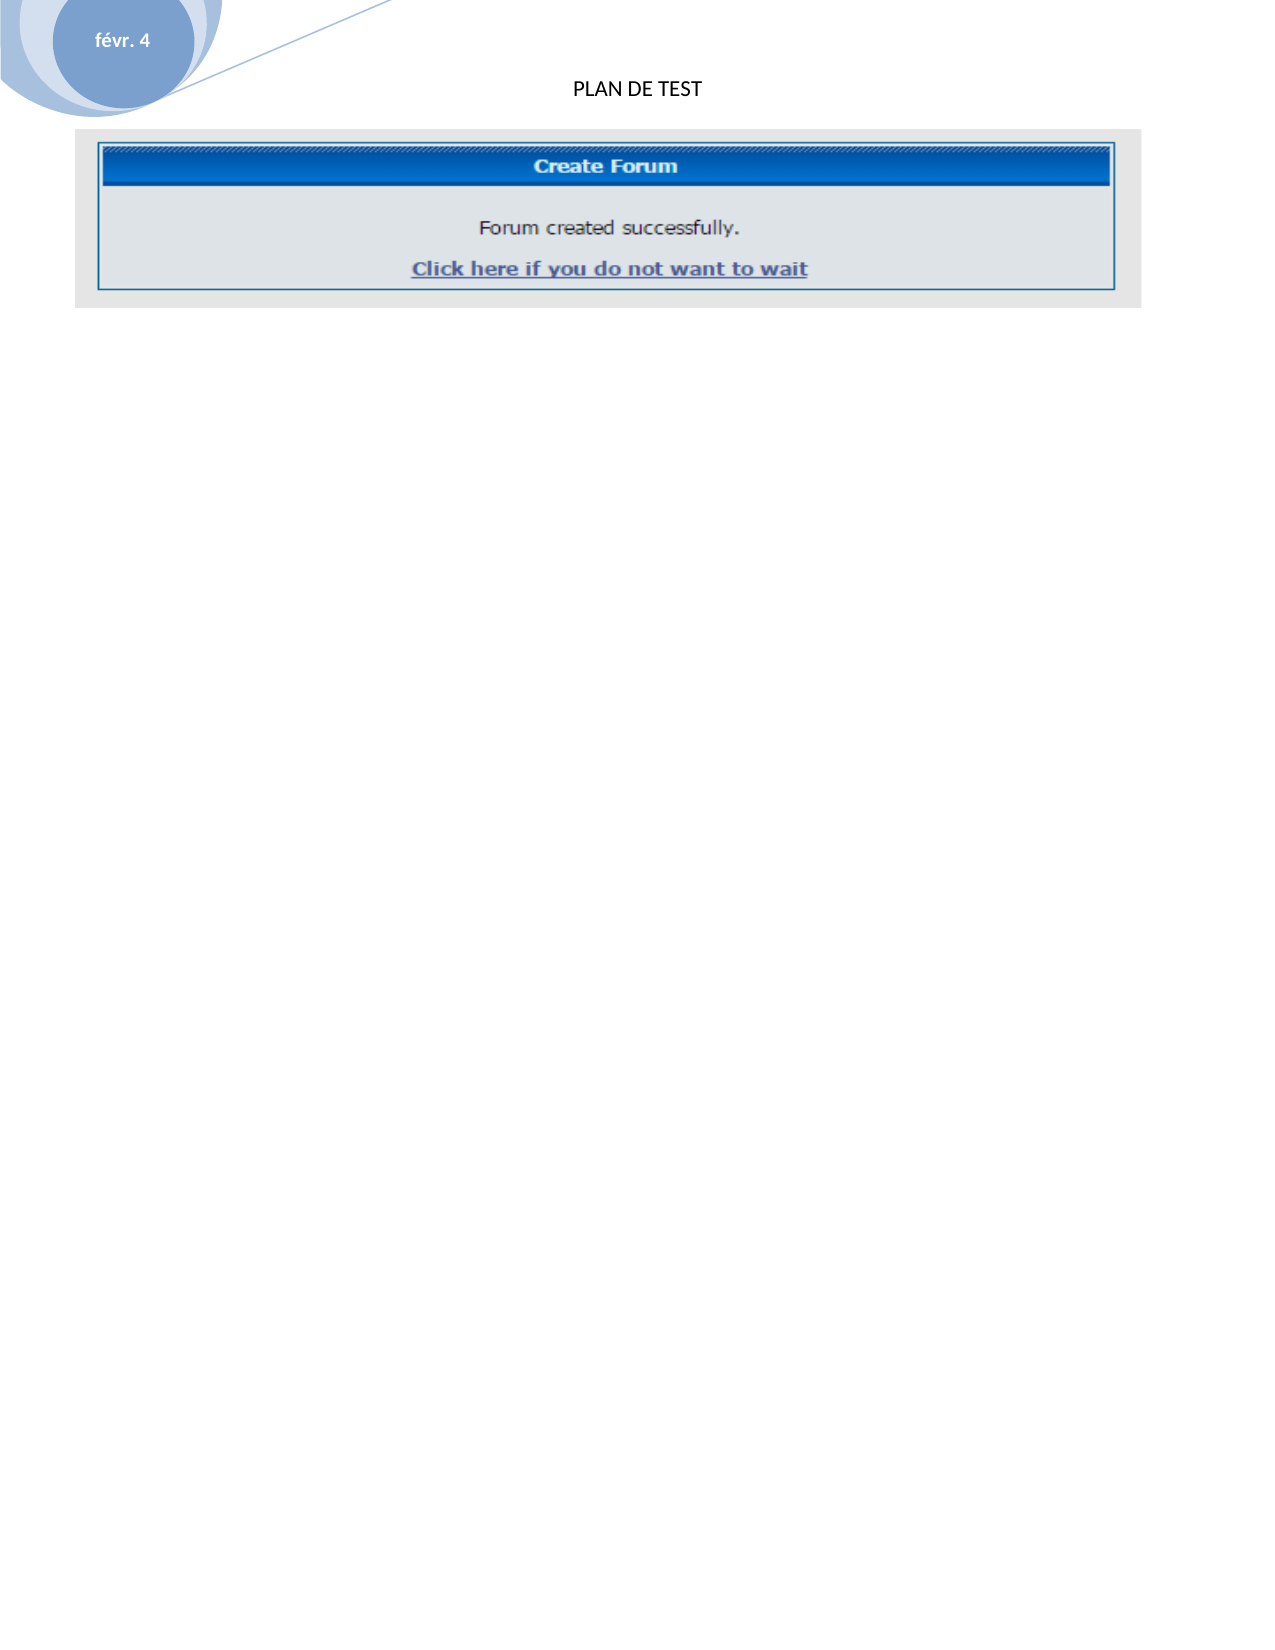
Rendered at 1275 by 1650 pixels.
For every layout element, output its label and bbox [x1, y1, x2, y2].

picture [75, 129, 1142, 308]
